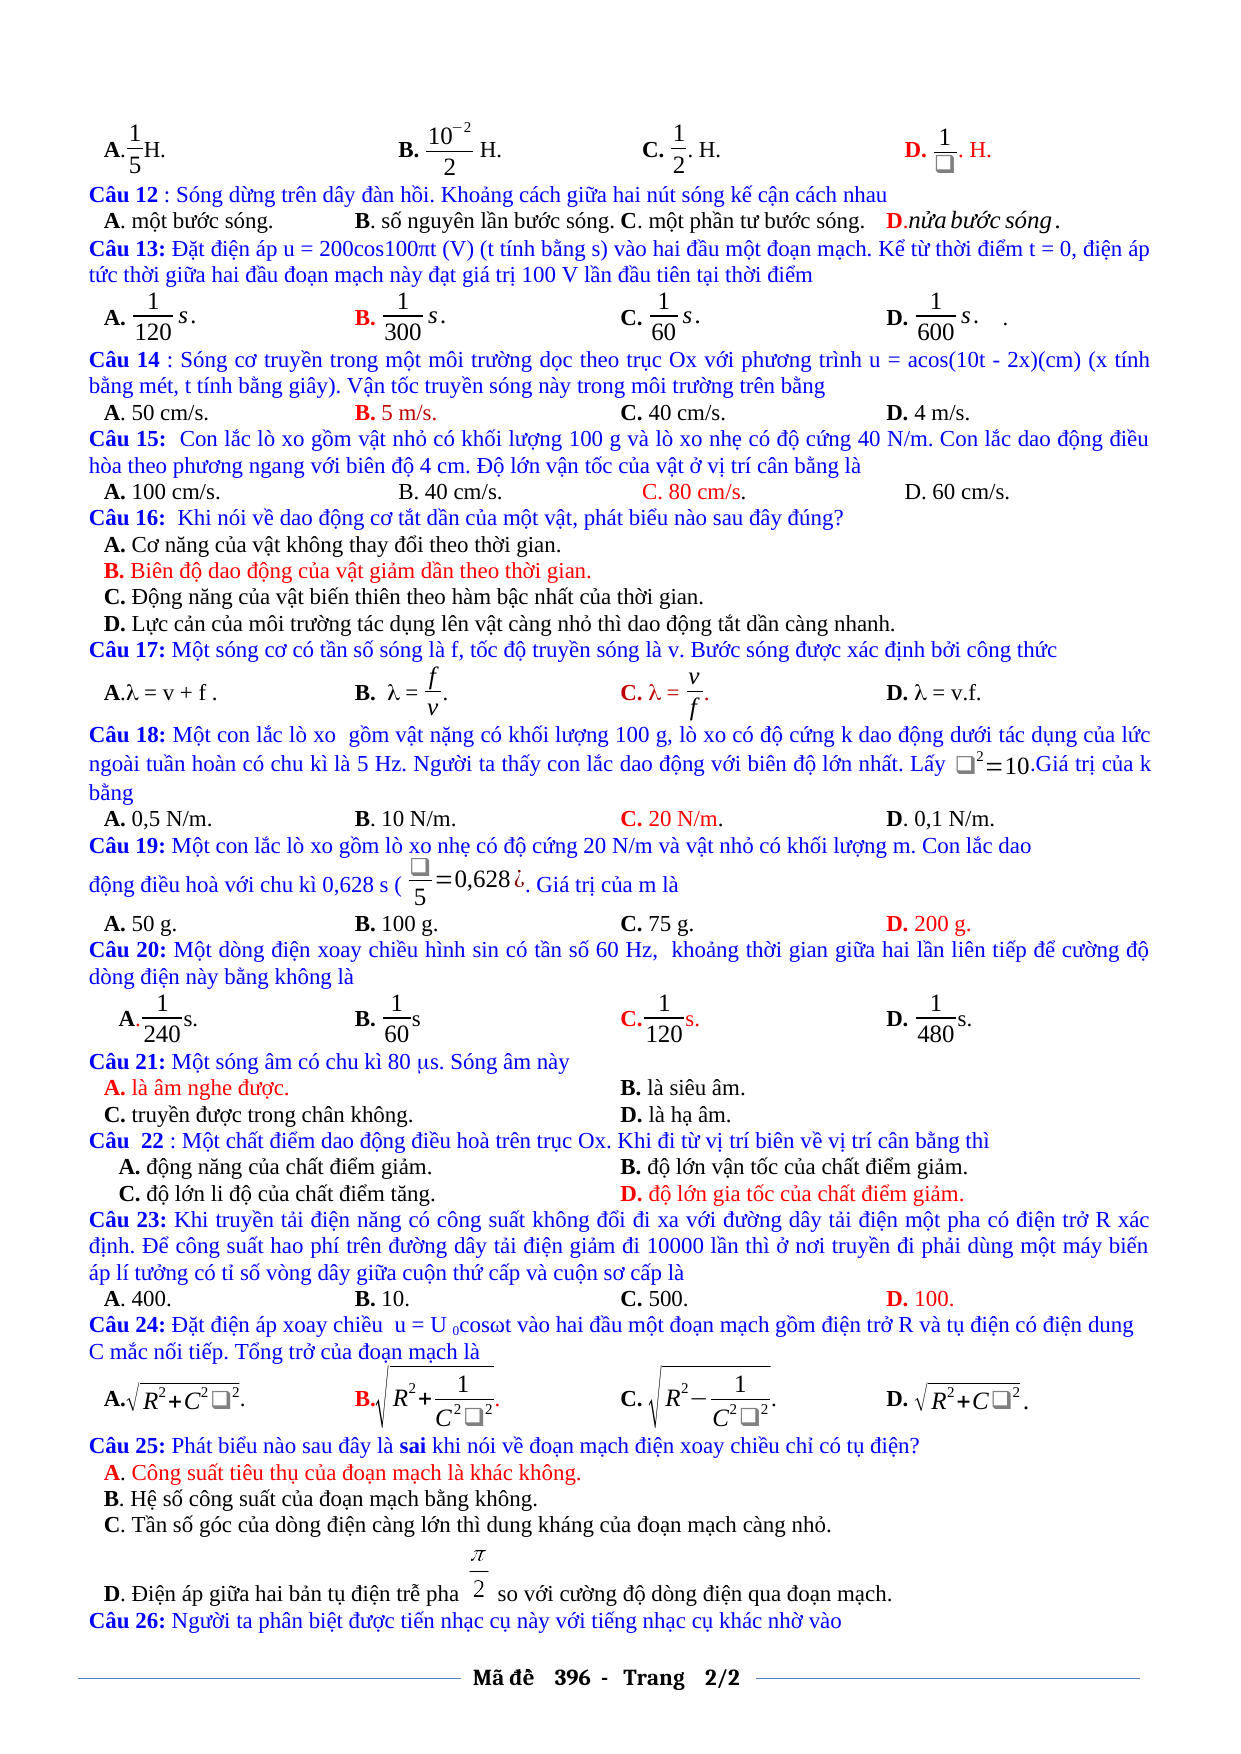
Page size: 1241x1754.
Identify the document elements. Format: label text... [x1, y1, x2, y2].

text Câu 19: Một con lắc lò xo gồm lò xo nhẹ có độ cứng 20 N/m và vật nhỏ có khối lượng m. Con lắc dao [89, 832, 1152, 858]
text C. truyền được trong chân không. D. là hạ âm. [89, 1101, 1152, 1127]
text A.. B.. C. . D. [89, 1364, 1152, 1432]
text A. 400. B. 10. C. 500. D. 100. [89, 1285, 1152, 1312]
text A.H. B. H. C. . H. D. . H. [89, 118, 1152, 181]
text C. Động năng của vật biến thiên theo hàm bậc nhất của thời gian. [89, 583, 1152, 610]
text A. Công suất tiêu thụ của đoạn mạch là khác không. [89, 1458, 1152, 1485]
text B. Hệ số công suất của đoạn mạch bằng không. [89, 1485, 1152, 1511]
text A. 50 g. B. 100 g. C. 75 g. D. 200 g. [89, 910, 1152, 936]
text Câu 22 : Một chất điểm dao động điều hoà trên trục Ox. Khi đi từ vị trí biên về vị trí cân bằng thì [89, 1127, 1152, 1153]
text B. Biên độ dao động của vật giảm dần theo thời gian. [89, 557, 1152, 583]
text Câu 18: Một con lắc lò xo gồm vật nặng có khối lượng 100 g, lò xo có độ cứng k dao động dưới tác dụng của lức ngoài tuần hoàn có chu kì là 5 Hz. Người ta thấy con lắc dao động với biên độ lớn nhất. Lấy .Giá trị của k bằng [89, 721, 1152, 805]
text A. động năng của chất điểm giảm. B. độ lớn vận tốc của chất điểm giảm. [89, 1153, 1152, 1180]
text Câu 14 : Sóng cơ truyền trong một môi trường dọc theo trục Ox với phương trình u = acos(10t - 2x)(cm) (x tính bằng mét, t tính bằng giây). Vận tốc truyền sóng này trong môi trường trên bằng [89, 346, 1152, 399]
text A. = v + f . B. = . C. = . D. = v.f. [89, 662, 1152, 721]
text Câu 23: Khi truyền tải điện năng có công suất không đổi đi xa với đường dây tải điện một pha có điện trở R xác định. Để công suất hao phí trên đường dây tải điện giảm đi 10000 lần thì ở nơi truyền đi phải dùng một máy biến áp lí tưởng có tỉ số vòng dây giữa cuộn thứ cấp và cuộn sơ cấp là [89, 1206, 1152, 1285]
text D. Điện áp giữa hai bản tụ điện trễ pha so với cường độ dòng điện qua đoạn mạch. [89, 1538, 1152, 1607]
text A. là âm nghe được. B. là siêu âm. [89, 1074, 1152, 1101]
text Câu 20: Một dòng điện xoay chiều hình sin có tần số 60 Hz, khoảng thời gian giữa hai lần liên tiếp để cường độ dòng điện này bằng không là [89, 936, 1152, 989]
text động điều hoà với chu kì 0,628 s ( . Giá trị của m là [89, 858, 1152, 910]
text A. 0,5 N/m. B. 10 N/m. C. 20 N/m. D. 0,1 N/m. [89, 805, 1152, 832]
text C. Tần số góc của dòng điện càng lớn thì dung kháng của đoạn mạch càng nhỏ. [89, 1511, 1152, 1538]
text A. B. C. D. . [89, 287, 1152, 346]
text A. Cơ năng của vật không thay đổi theo thời gian. [89, 531, 1152, 557]
text Câu 16: Khi nói về dao động cơ tắt dần của một vật, phát biểu nào sau đây đúng? [89, 504, 1152, 531]
text A. 100 cm/s. B. 40 cm/s. C. 80 cm/s. D. 60 cm/s. [89, 478, 1152, 504]
text A. 50 cm/s. B. 5 m/s. C. 40 cm/s. D. 4 m/s. [89, 399, 1152, 425]
text A. một bước sóng. B. số nguyên lần bước sóng. C. một phần tư bước sóng. D. [89, 207, 1152, 234]
text Câu 15: Con lắc lò xo gồm vật nhỏ có khối lượng 100 g và lò xo nhẹ có độ cứng 40 N/m. Con lắc dao động điều hòa theo phương ngang với biên độ 4 cm. Độ lớn vận tốc của vật ở vị trí cân bằng là [89, 425, 1152, 478]
text C. độ lớn li độ của chất điểm tăng. D. độ lớn gia tốc của chất điểm giảm. [89, 1180, 1152, 1206]
text Câu 26: Người ta phân biệt được tiến nhạc cụ này với tiếng nhạc cụ khác nhờ vào [89, 1607, 1152, 1633]
text Câu 24: Đặt điện áp xoay chiều u = U 0cosωt vào hai đầu một đoạn mạch gồm điện trở R và tụ điện có điện dung C mắc nối tiếp. Tổng trở của đoạn mạch là [89, 1312, 1152, 1364]
text Câu 21: Một sóng âm có chu kì 80 s. Sóng âm này [89, 1048, 1152, 1074]
text Câu 17: Một sóng cơ có tần số sóng là f, tốc độ truyền sóng là v. Bước sóng được xác định bởi công thức [89, 636, 1152, 662]
text Câu 13: Đặt điện áp u = 200cos100πt (V) (t tính bằng s) vào hai đầu một đoạn mạch. Kể từ thời điểm t = 0, điện áp tức thời giữa hai đầu đoạn mạch này đạt giá trị 100 V lần đầu tiên tại thời điểm [89, 234, 1152, 287]
text Câu 12 : Sóng dừng trên dây đàn hồi. Khoảng cách giữa hai nút sóng kế cận cách nhau [89, 181, 1152, 207]
text A.s. B. s C.s. D. s. [118, 989, 1152, 1048]
text D. Lực cản của môi trường tác dụng lên vật càng nhỏ thì dao động tắt dần càng nhanh. [89, 610, 1152, 636]
text Câu 25: Phát biểu nào sau đây là sai khi nói về đoạn mạch điện xoay chiều chỉ có tụ điện? [89, 1432, 1152, 1458]
